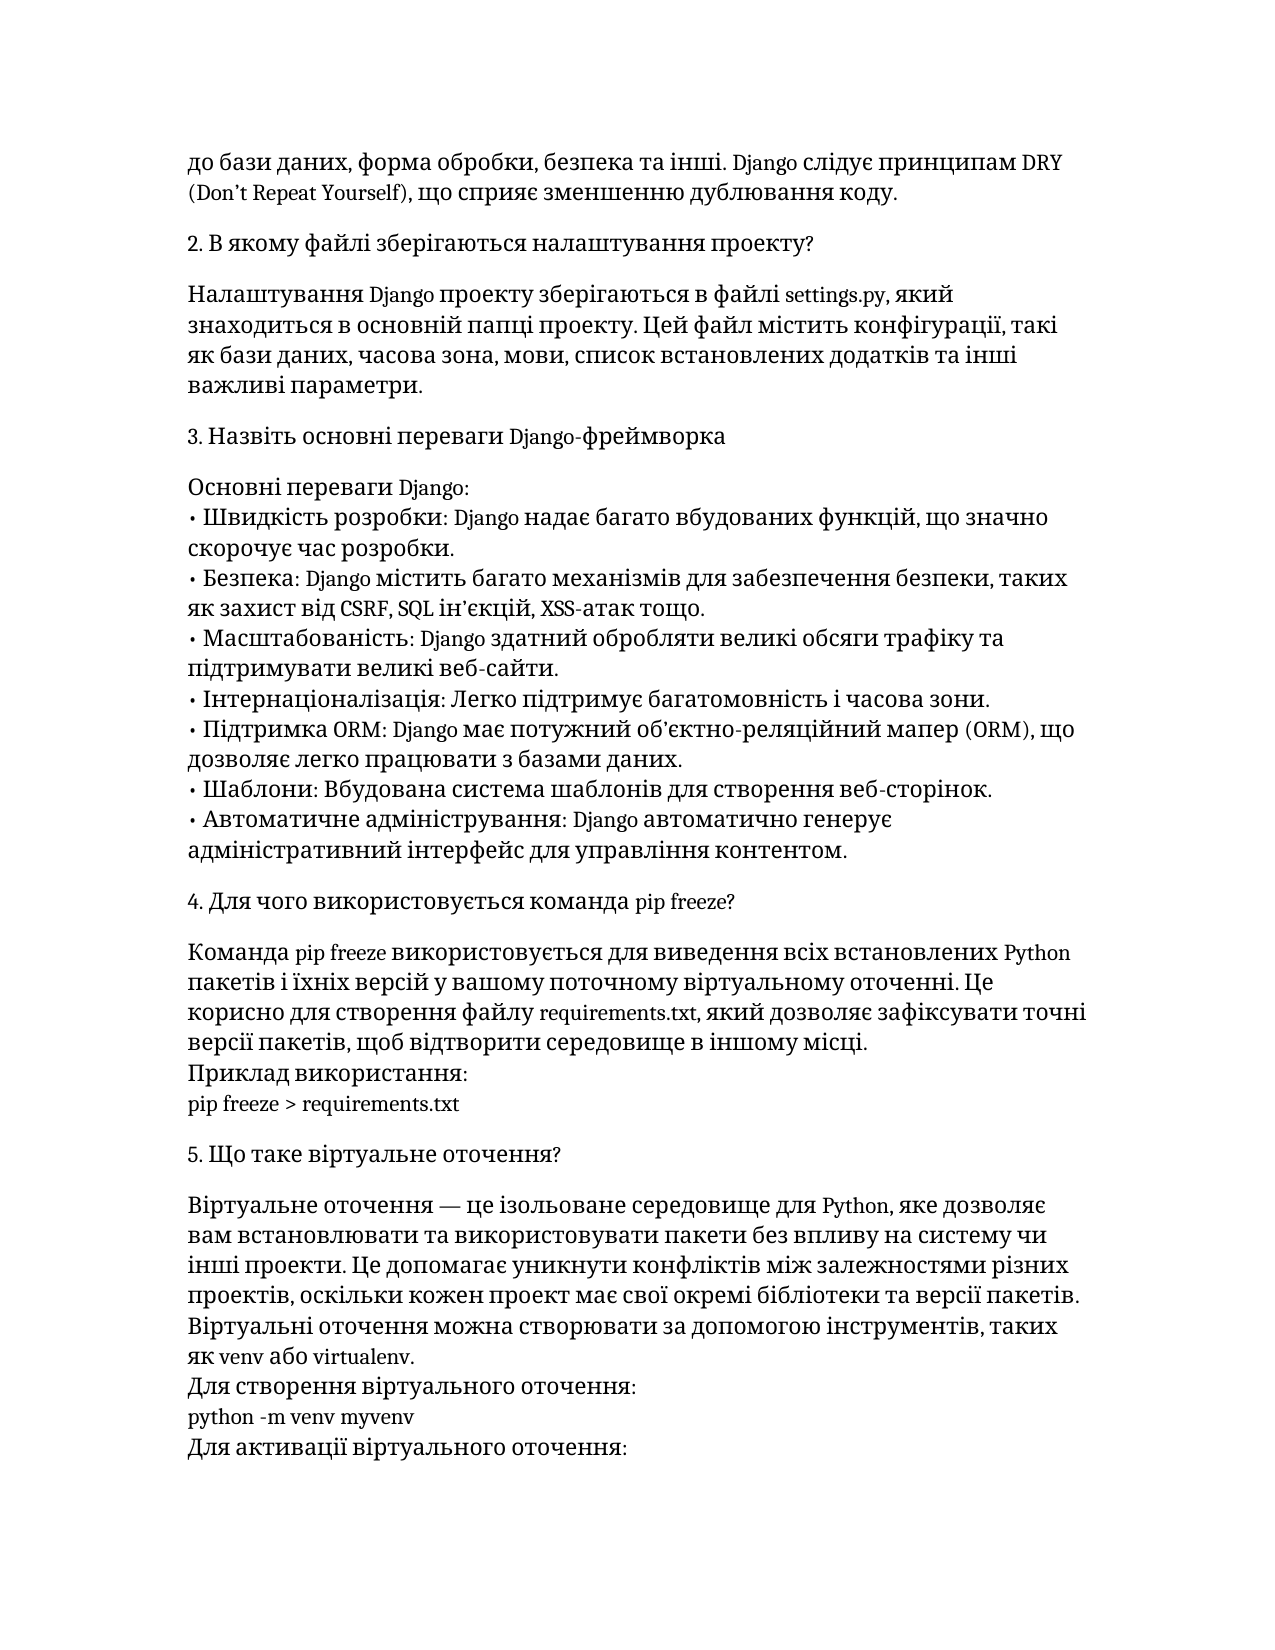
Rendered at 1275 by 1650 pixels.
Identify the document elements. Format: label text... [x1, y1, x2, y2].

text 2. В якому файлі зберігаються налаштування проекту? [187, 231, 1087, 258]
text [187, 150, 1087, 207]
text 5. Що таке віртуальне оточення? [187, 1142, 1087, 1168]
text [187, 1193, 1087, 1461]
text Основні переваги Django: • Швидкість розробки: Django надає багато вбудованих функцій, що значно скорочує час розробки. • Безпека: Django містить багато механізмів для забезпечення безпеки, таких як захист від CSRF, SQL ін’єкцій, XSS-атак тощо. • Масштабованість: Django здатний обробляти великі обсяги трафіку та підтримувати великі веб-сайти. • Інтернаціоналізація: Легко підтримує багатомовність і часова зони. • Підтримка ORM: Django має потужний об’єктно-реляційний мапер (ORM), що дозволяє легко працювати з базами даних. • Шаблони: Вбудована система шаблонів для створення веб-сторінок. • Автоматичне адміністрування: Django автоматично генерує адміністративний інтерфейс для управління контентом. [187, 475, 1087, 864]
text Налаштування Django проекту зберігаються в файлі settings.py, який знаходиться в основній папці проекту. Цей файл містить конфігурації, такі як бази даних, часова зона, мови, список встановлених додатків та інші важливі параметри. [187, 282, 1087, 399]
text 3. Назвіть основні переваги Django-фреймворка [187, 424, 1087, 450]
text 4. Для чого використовується команда pip freeze? [187, 888, 1087, 915]
text Команда pip freeze використовується для виведення всіх встановлених Python пакетів і їхніх версій у вашому поточному віртуальному оточенні. Це корисно для створення файлу requirements.txt, який дозволяє зафіксувати точні версії пакетів, щоб відтворити середовище в іншому місці. Приклад використання: pip freeze > requirements.txt [187, 939, 1087, 1117]
